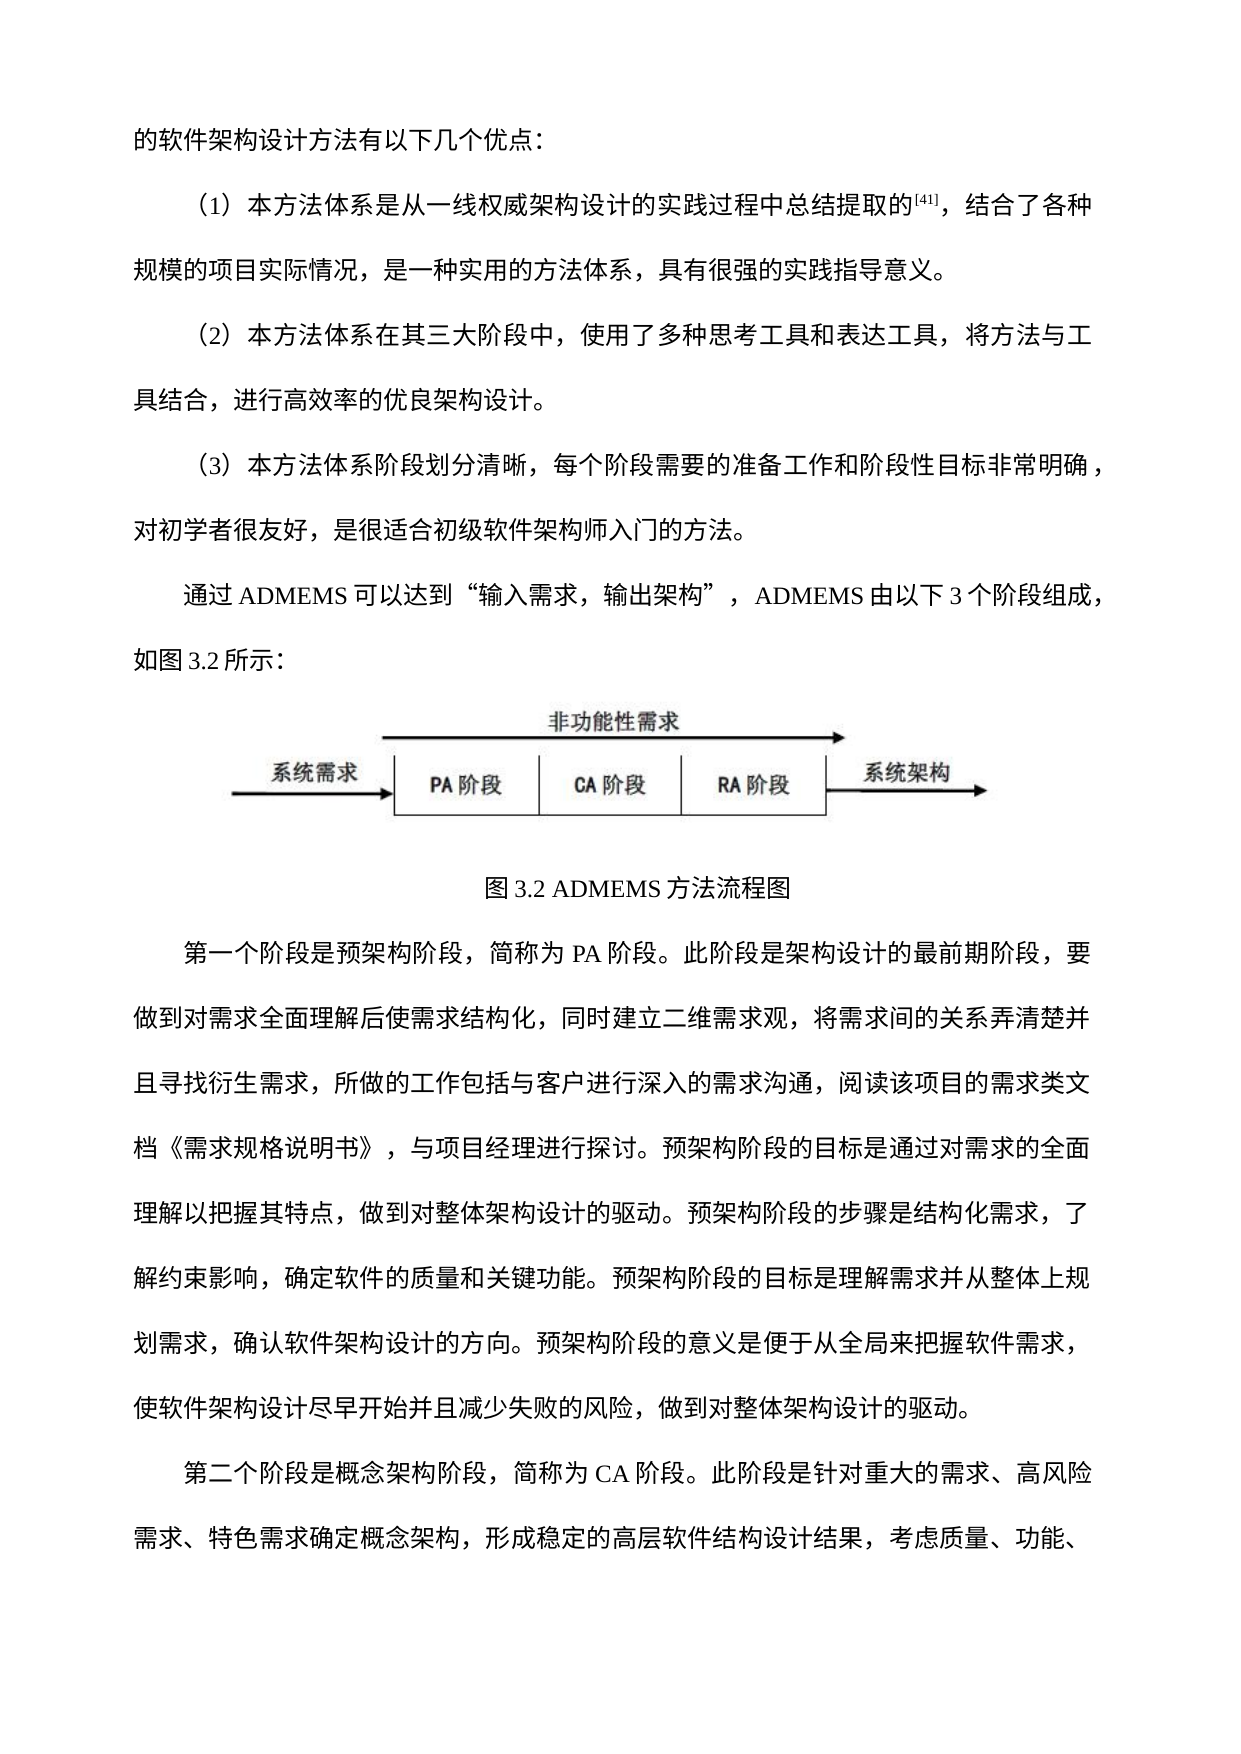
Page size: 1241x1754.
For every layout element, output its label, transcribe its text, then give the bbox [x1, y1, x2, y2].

text （1）本方法体系是从一线权威架构设计的实践过程中总结提取的[41]，结合了各种规模的项目实际情况，是一种实用的方法体系，具有很强的实践指导意义。 [133, 171, 1093, 301]
text 通过ADMEMS可以达到“输入需求，输出架构”，ADMEMS由以下3个阶段组成，如图3.2所示： [133, 561, 1093, 691]
text 第一个阶段是预架构阶段，简称为PA阶段。此阶段是架构设计的最前期阶段，要做到对需求全面理解后使需求结构化，同时建立二维需求观，将需求间的关系弄清楚并且寻找衍生需求，所做的工作包括与客户进行深入的需求沟通，阅读该项目的需求类文档《需求规格说明书》，与项目经理进行探讨。预架构阶段的目标是通过对需求的全面理解以把握其特点，做到对整体架构设计的驱动。预架构阶段的步骤是结构化需求，了解约束影响，确定软件的质量和关键功能。预架构阶段的目标是理解需求并从整体上规划需求，确认软件架构设计的方向。预架构阶段的意义是便于从全局来把握软件需求，使软件架构设计尽早开始并且减少失败的风险，做到对整体架构设计的驱动。 [133, 919, 1093, 1439]
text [133, 106, 1093, 171]
text （3）本方法体系阶段划分清晰，每个阶段需要的准备工作和阶段性目标非常明确，对初学者很友好，是很适合初级软件架构师入门的方法。 [133, 431, 1093, 561]
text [133, 1439, 1093, 1569]
text （2）本方法体系在其三大阶段中，使用了多种思考工具和表达工具，将方法与工具结合，进行高效率的优良架构设计。 [133, 301, 1093, 431]
picture [189, 691, 1055, 849]
